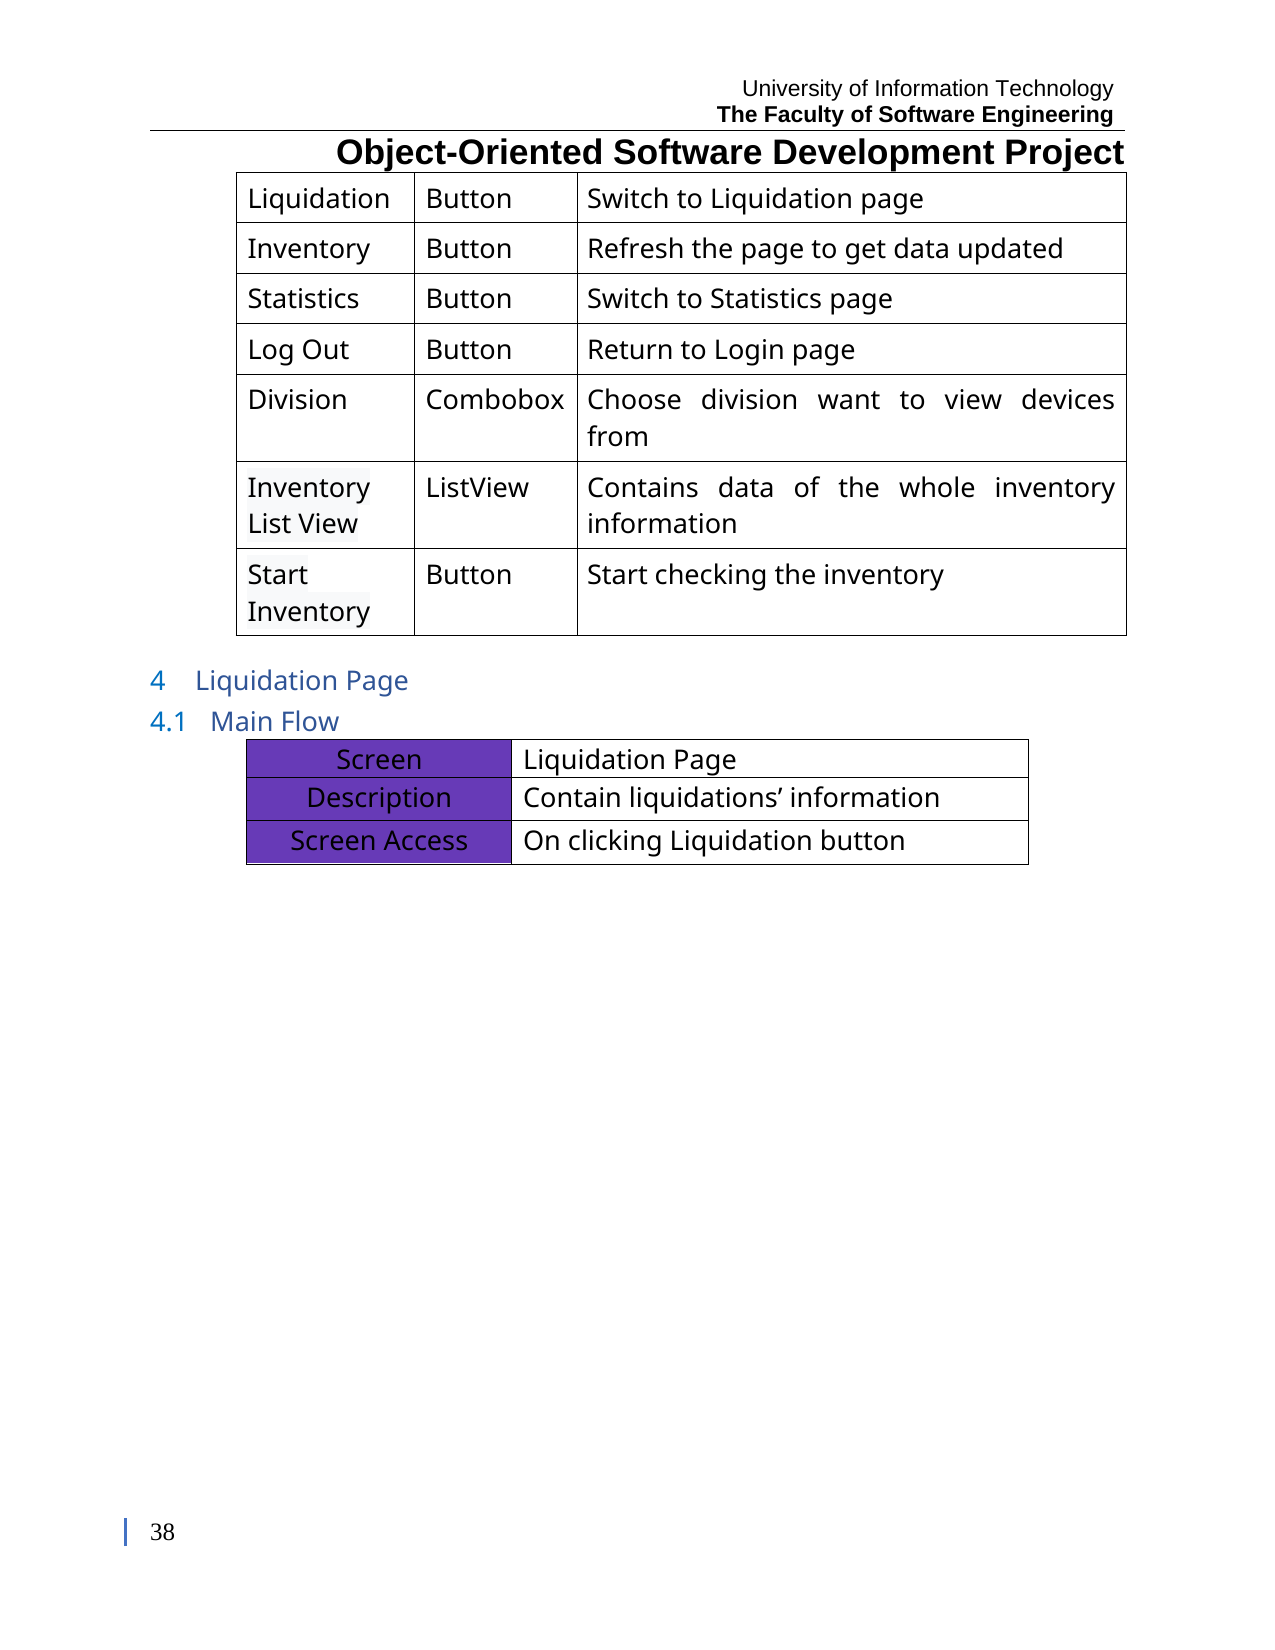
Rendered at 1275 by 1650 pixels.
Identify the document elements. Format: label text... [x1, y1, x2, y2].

table_cell Inventory List View [237, 462, 414, 548]
table_cell Start Inventory [237, 549, 414, 635]
table_cell Division [237, 375, 414, 461]
table_cell Button [415, 223, 577, 273]
table_cell Switch to Liquidation page [578, 173, 1126, 222]
table_cell ListView [415, 462, 577, 548]
table_cell Choose division want to view devices from [578, 375, 1126, 461]
table_cell Log Out [237, 324, 414, 373]
table_cell Liquidation [237, 173, 414, 222]
table_header Screen [247, 740, 511, 777]
table_cell Button [415, 549, 577, 635]
subtitle Main Flow [150, 702, 1125, 739]
table_cell On clicking Liquidation button [512, 821, 1028, 863]
table_cell Button [415, 173, 577, 222]
table_cell Combobox [415, 375, 577, 461]
table_cell Contain liquidations’ information [512, 778, 1028, 820]
table_cell Button [415, 324, 577, 373]
table_cell Button [415, 274, 577, 323]
subtitle Liquidation Page [150, 661, 1125, 698]
table_cell Return to Login page [578, 324, 1126, 373]
table_cell Switch to Statistics page [578, 274, 1126, 323]
table_header Liquidation Page [512, 740, 1028, 777]
table_cell Inventory [237, 223, 414, 273]
table_cell Contains data of the whole inventory information [578, 462, 1126, 548]
table_cell Screen Access [247, 821, 511, 863]
table_cell Refresh the page to get data updated [578, 223, 1126, 273]
table_cell Statistics [237, 274, 414, 323]
table_cell Description [247, 778, 511, 820]
table_cell Start checking the inventory [578, 549, 1126, 635]
